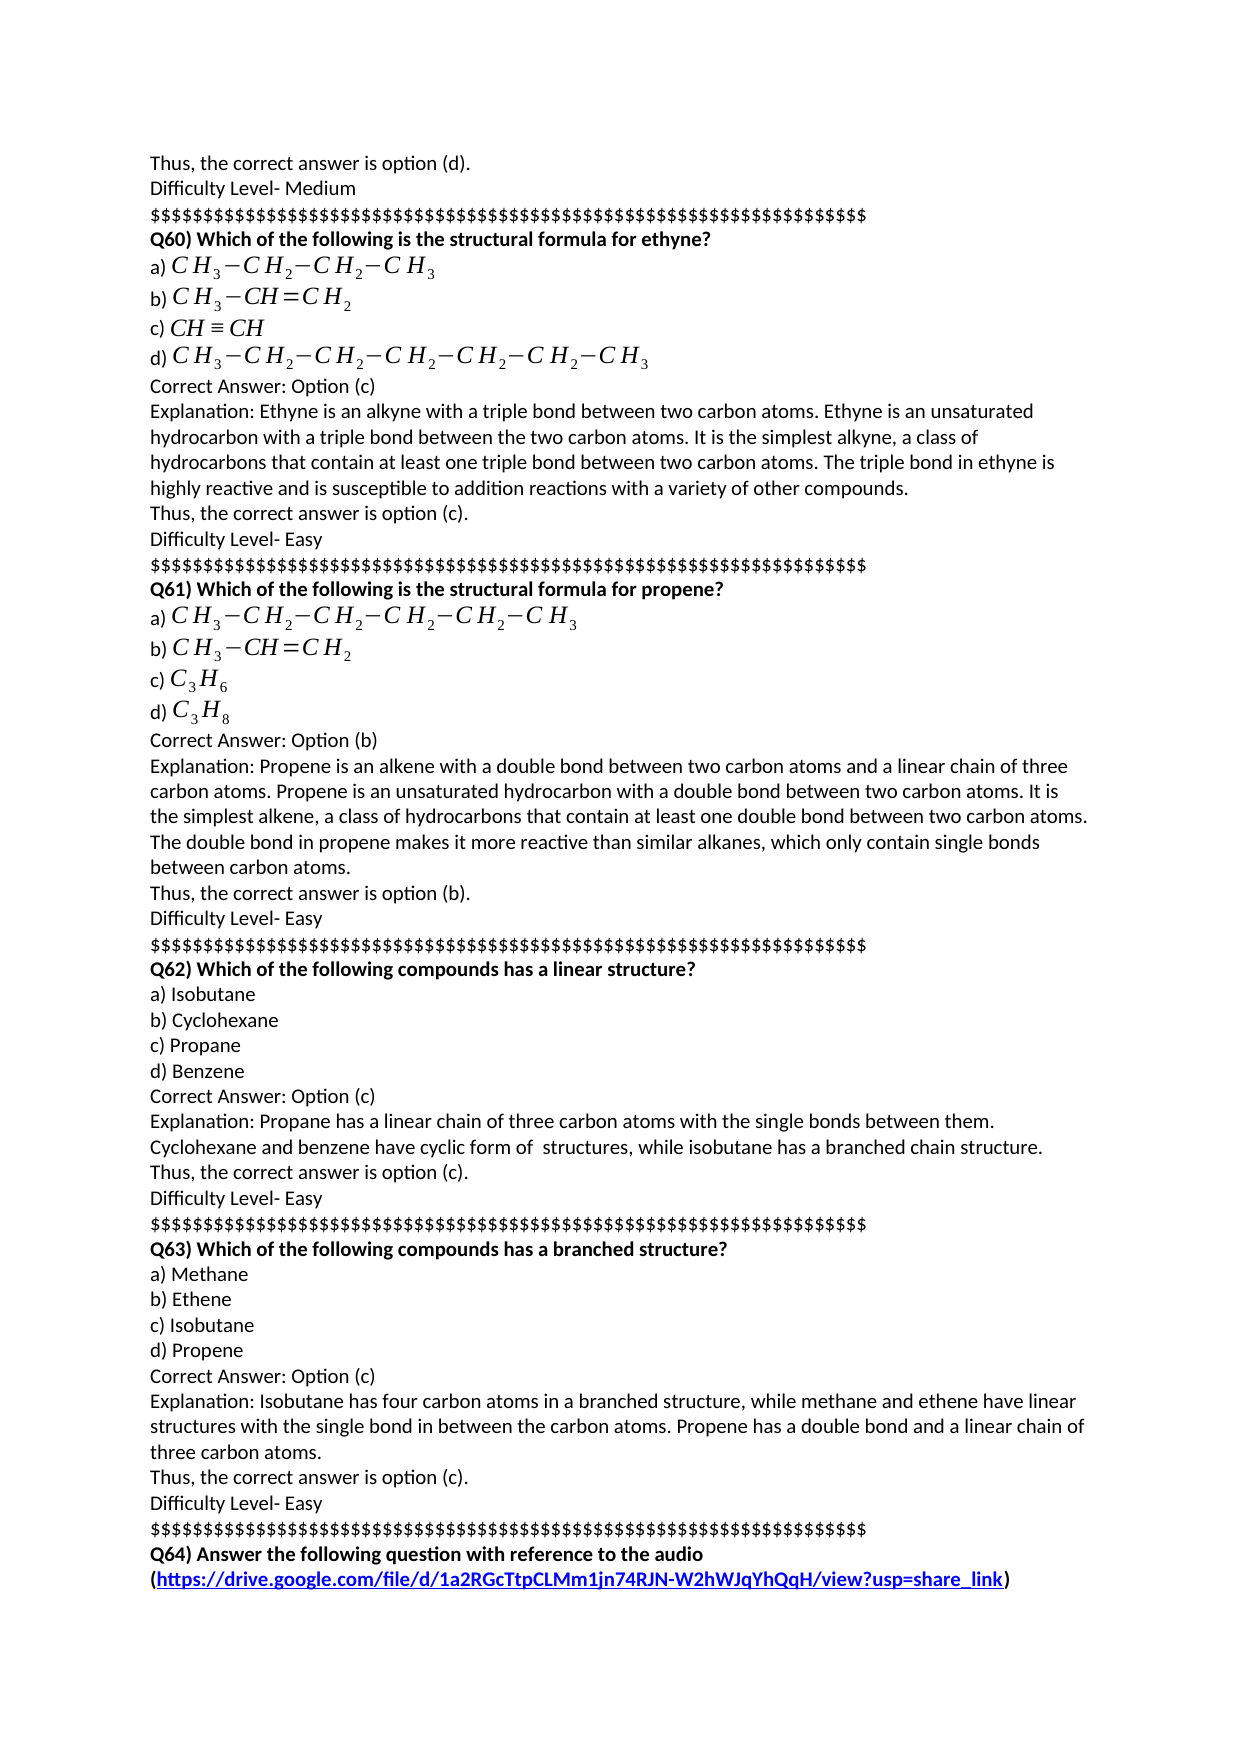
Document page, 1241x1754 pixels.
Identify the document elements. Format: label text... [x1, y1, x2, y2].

text Q64) Answer the following question with reference to the audio [150, 1541, 1090, 1566]
text $$$$$$$$$$$$$$$$$$$$$$$$$$$$$$$$$$$$$$$$$$$$$$$$$$$$$$$$$$$$$$$$$$$$ [150, 551, 1090, 577]
text Q61) Which of the following is the structural formula for propene? [150, 577, 1090, 602]
text $$$$$$$$$$$$$$$$$$$$$$$$$$$$$$$$$$$$$$$$$$$$$$$$$$$$$$$$$$$$$$$$$$$$ [150, 931, 1090, 956]
text d) Benzene [150, 1058, 1090, 1083]
text (https://drive.google.com/file/d/1a2RGcTtpCLMm1jn74RJN-W2hWJqYhQqH/view?usp=share_link) [150, 1566, 1090, 1592]
text Difficulty Level- Easy [150, 1490, 1090, 1515]
text Explanation: Ethyne is an alkyne with a triple bond between two carbon atoms. Ethyne is an unsaturated hydrocarbon with a triple bond between the two carbon atoms. It is the simplest alkyne, a class of hydrocarbons that contain at least one triple bond between two carbon atoms. The triple bond in ethyne is highly reactive and is susceptible to addition reactions with a variety of other compounds. [150, 399, 1090, 500]
text a) Isobutane [150, 982, 1090, 1007]
text Correct Answer: Option (c) [150, 1363, 1090, 1388]
text Difficulty Level- Easy [150, 905, 1090, 931]
text b) [150, 283, 1090, 314]
text Thus, the correct answer is option (c). [150, 1464, 1090, 1490]
text c) [150, 665, 1090, 696]
text Thus, the correct answer is option (c). [150, 1159, 1090, 1185]
text a) Methane [150, 1261, 1090, 1287]
text $$$$$$$$$$$$$$$$$$$$$$$$$$$$$$$$$$$$$$$$$$$$$$$$$$$$$$$$$$$$$$$$$$$$ [150, 201, 1090, 226]
text a) [150, 602, 1090, 633]
text Correct Answer: Option (b) [150, 727, 1090, 753]
text b) Ethene [150, 1287, 1090, 1312]
text Thus, the correct answer is option (b). [150, 880, 1090, 905]
text d) Propene [150, 1337, 1090, 1363]
text Correct Answer: Option (c) [150, 1083, 1090, 1109]
text d) [150, 342, 1090, 373]
text Explanation: Propene is an alkene with a double bond between two carbon atoms and a linear chain of three carbon atoms. Propene is an unsaturated hydrocarbon with a double bond between two carbon atoms. It is the simplest alkene, a class of hydrocarbons that contain at least one double bond between two carbon atoms. The double bond in propene makes it more reactive than similar alkanes, which only contain single bonds between carbon atoms. [150, 753, 1090, 880]
text b) [150, 633, 1090, 665]
text Explanation: Isobutane has four carbon atoms in a branched structure, while methane and ethene have linear structures with the single bond in between the carbon atoms. Propene has a double bond and a linear chain of three carbon atoms. [150, 1388, 1090, 1464]
text $$$$$$$$$$$$$$$$$$$$$$$$$$$$$$$$$$$$$$$$$$$$$$$$$$$$$$$$$$$$$$$$$$$$ [150, 1515, 1090, 1541]
text c) [150, 314, 1090, 342]
text Correct Answer: Option (c) [150, 373, 1090, 399]
text a) [150, 252, 1090, 283]
text Q60) Which of the following is the structural formula for ethyne? [150, 226, 1090, 252]
text d) [150, 696, 1090, 727]
text Difficulty Level- Easy [150, 526, 1090, 551]
text $$$$$$$$$$$$$$$$$$$$$$$$$$$$$$$$$$$$$$$$$$$$$$$$$$$$$$$$$$$$$$$$$$$$ [150, 1210, 1090, 1236]
text Difficulty Level- Easy [150, 1185, 1090, 1210]
text c) Propane [150, 1032, 1090, 1058]
text Explanation: Propane has a linear chain of three carbon atoms with the single bonds between them. Cyclohexane and benzene have cyclic form of structures, while isobutane has a branched chain structure. [150, 1109, 1090, 1159]
text Thus, the correct answer is option (c). [150, 500, 1090, 526]
text c) Isobutane [150, 1312, 1090, 1337]
text Q63) Which of the following compounds has a branched structure? [150, 1236, 1090, 1261]
text b) Cyclohexane [150, 1007, 1090, 1032]
text Difficulty Level- Medium [150, 175, 1090, 201]
text Q62) Which of the following compounds has a linear structure? [150, 956, 1090, 982]
text Thus, the correct answer is option (d). [150, 150, 1090, 175]
